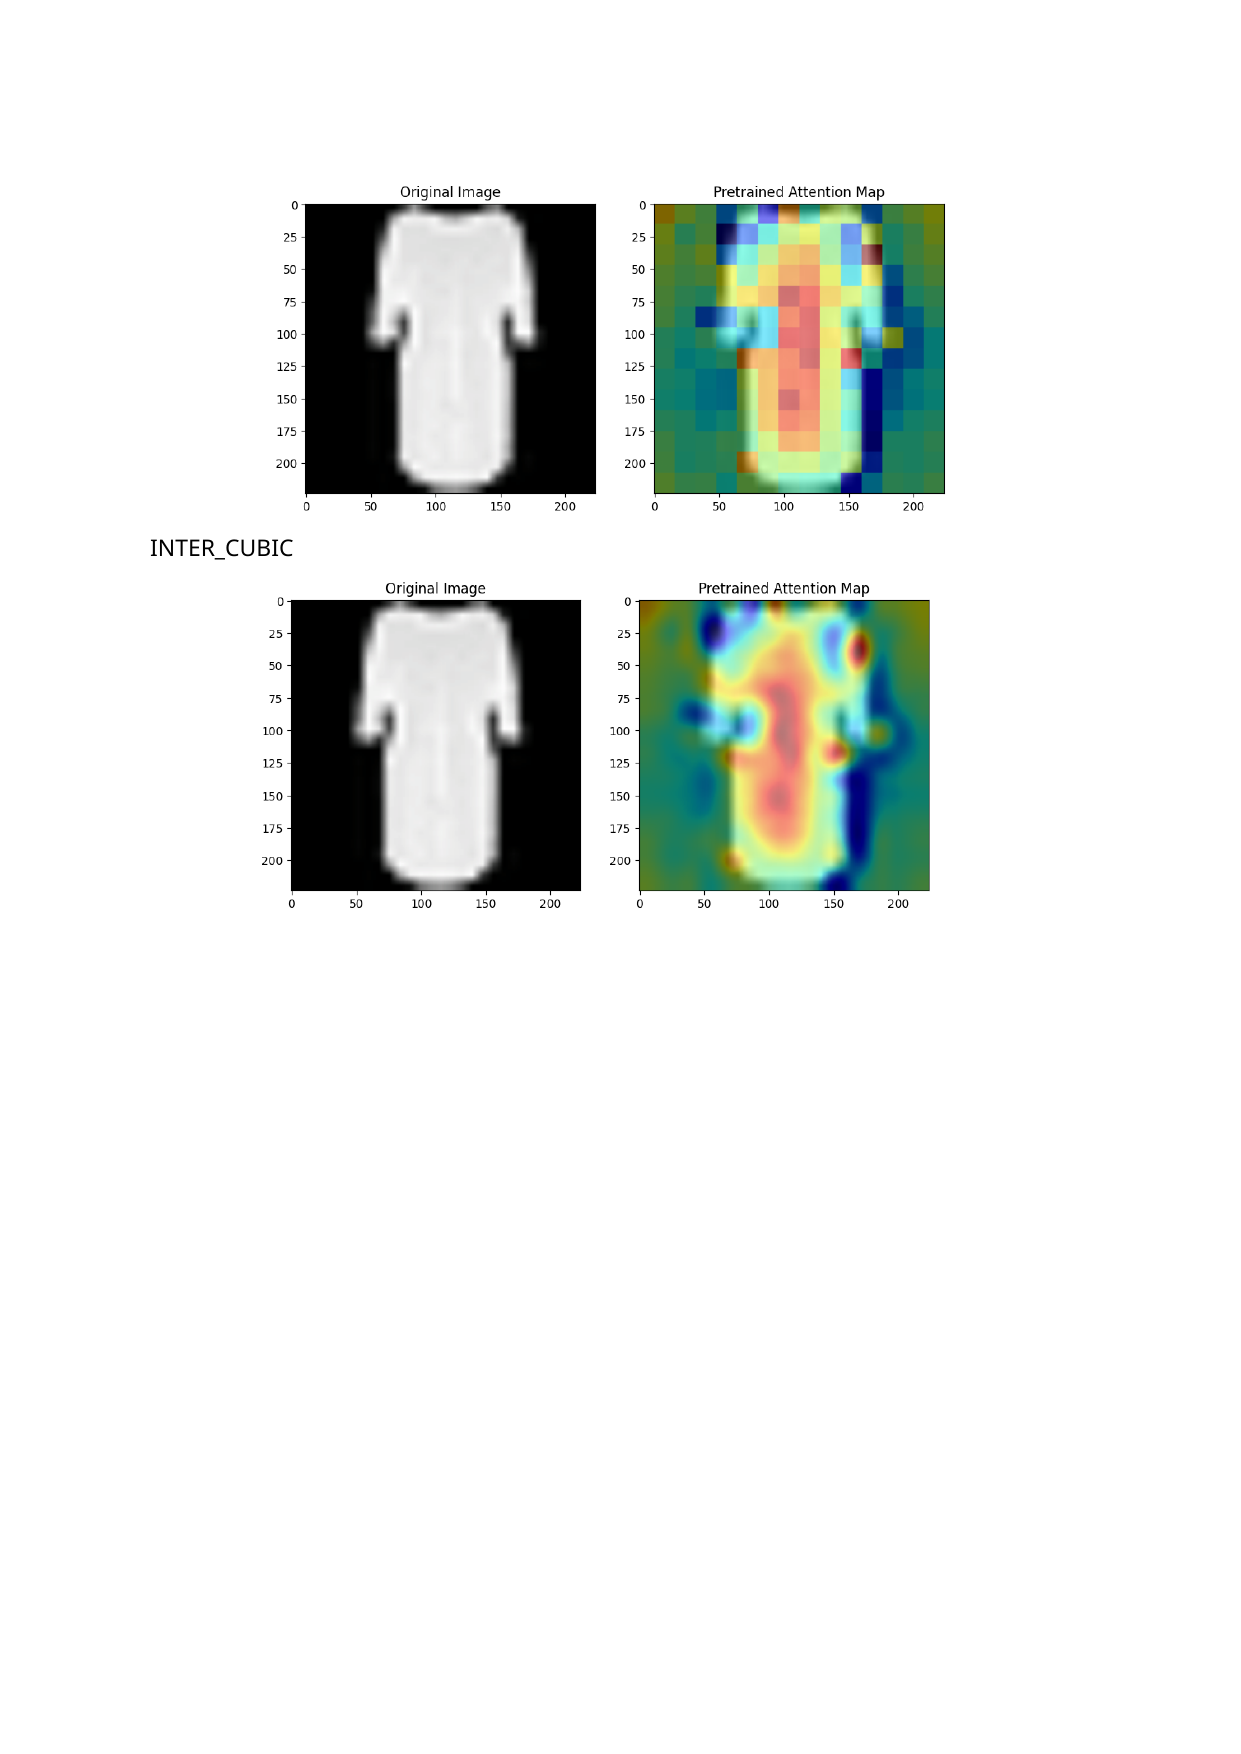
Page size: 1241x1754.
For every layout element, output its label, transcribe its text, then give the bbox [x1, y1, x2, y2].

text INTER_CUBIC [150, 532, 1090, 563]
picture [260, 579, 980, 914]
picture [267, 177, 974, 515]
